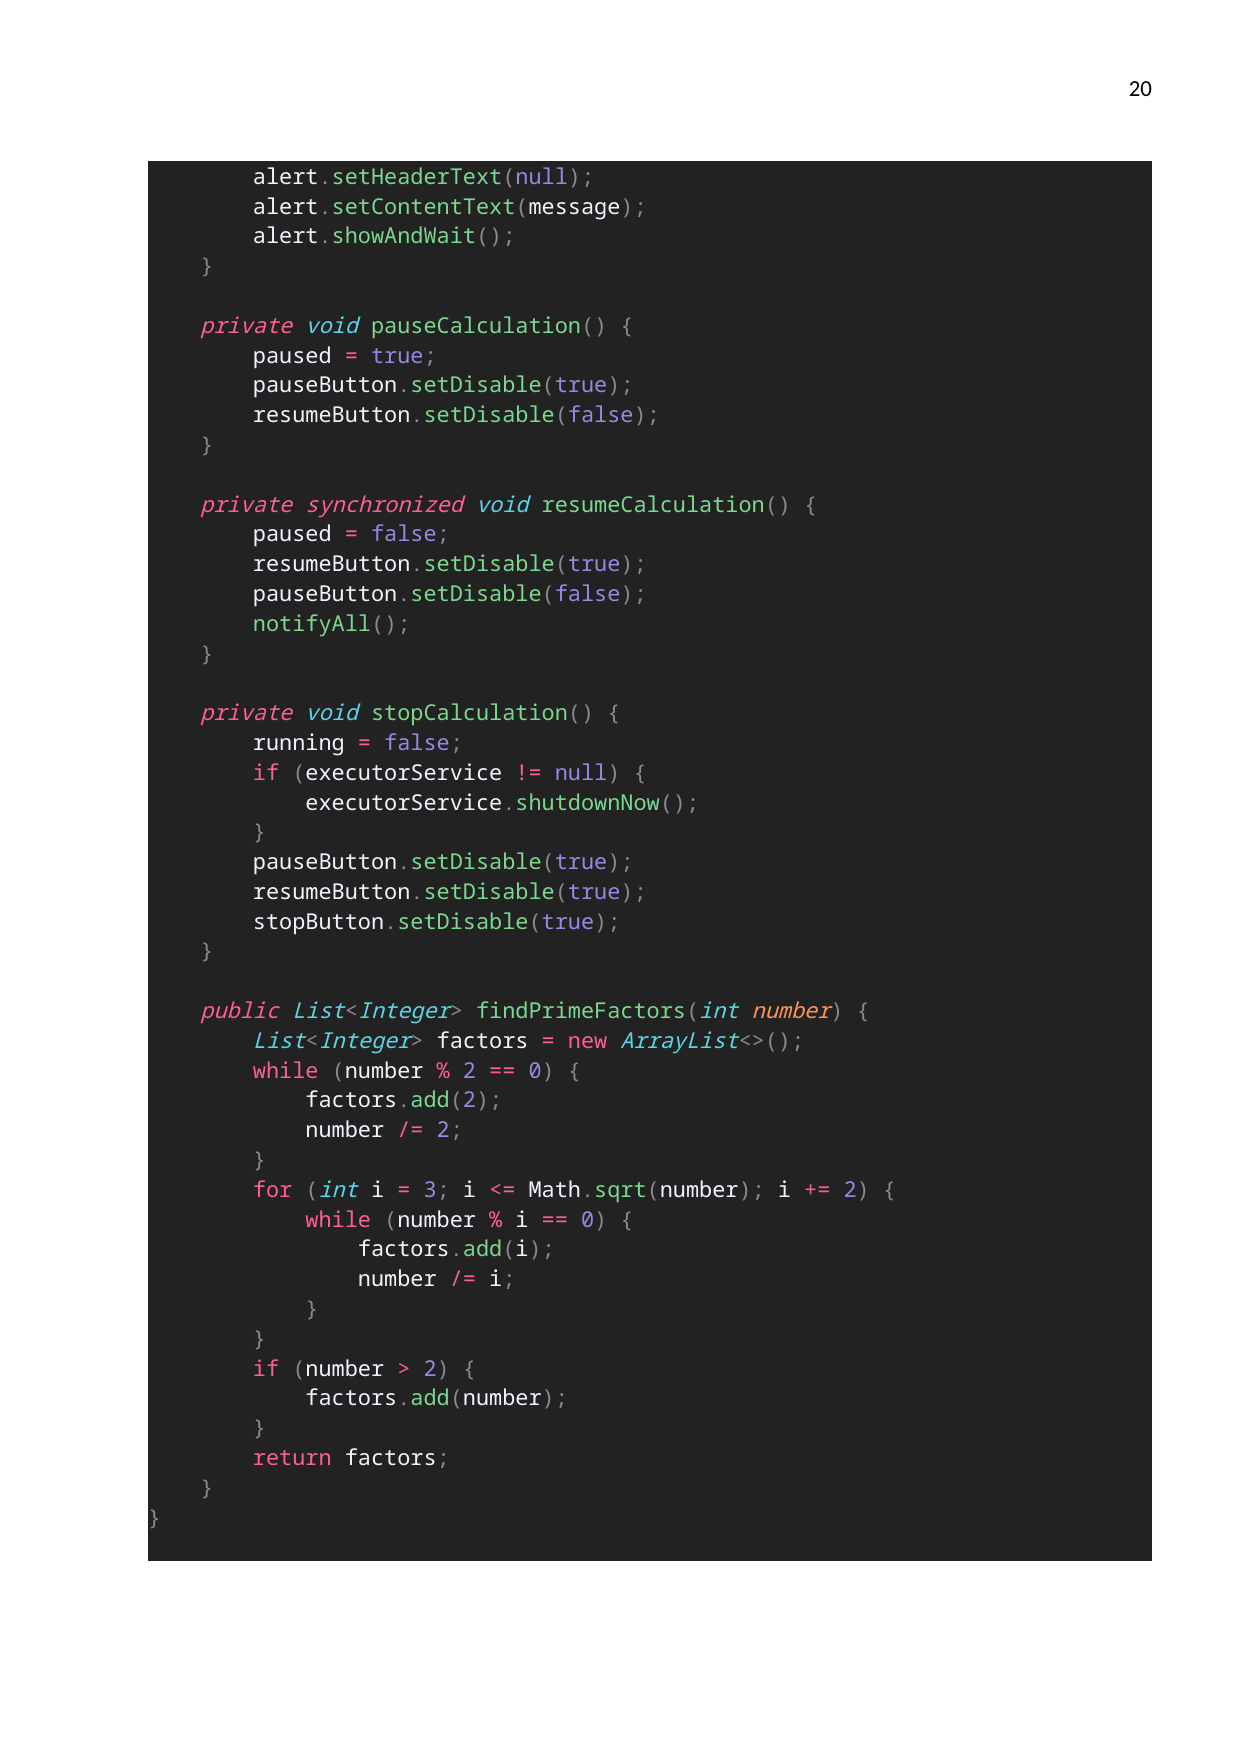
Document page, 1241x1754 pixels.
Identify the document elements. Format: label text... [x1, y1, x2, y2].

text resumeButton.setDisable(true); [148, 876, 1152, 906]
text pauseButton.setDisable(true); [148, 846, 1152, 876]
text number /= 2; [148, 1114, 1152, 1144]
text paused = false; [148, 518, 1152, 548]
text } [148, 1502, 1152, 1531]
text return factors; [148, 1442, 1152, 1472]
text executorService.shutdownNow(); [148, 787, 1152, 816]
text } [148, 1144, 1152, 1174]
text private void pauseCalculation() { [148, 310, 1152, 340]
text if (executorService != null) { [148, 757, 1152, 787]
text alert.showAndWait(); [148, 221, 1152, 250]
text } [148, 816, 1152, 846]
text public List<Integer> findPrimeFactors(int number) { [148, 995, 1152, 1025]
text alert.setHeaderText(null); [148, 161, 1152, 191]
text stopButton.setDisable(true); [148, 906, 1152, 936]
text while (number % 2 == 0) { [148, 1055, 1152, 1084]
text paused = true; [148, 340, 1152, 369]
text } [148, 1293, 1152, 1323]
text private synchronized void resumeCalculation() { [148, 489, 1152, 518]
text notifyAll(); [148, 608, 1152, 638]
text number /= i; [148, 1263, 1152, 1293]
text } [148, 429, 1152, 459]
text } [148, 1472, 1152, 1502]
text pauseButton.setDisable(false); [148, 578, 1152, 608]
text alert.setContentText(message); [148, 191, 1152, 221]
text pauseButton.setDisable(true); [148, 369, 1152, 399]
text for (int i = 3; i <= Math.sqrt(number); i += 2) { [148, 1174, 1152, 1204]
text } [148, 1323, 1152, 1353]
text } [148, 1412, 1152, 1442]
text factors.add(i); [148, 1233, 1152, 1263]
text while (number % i == 0) { [148, 1204, 1152, 1233]
text List<Integer> factors = new ArrayList<>(); [148, 1025, 1152, 1055]
text if (number > 2) { [148, 1353, 1152, 1382]
text } [148, 250, 1152, 280]
text running = false; [148, 727, 1152, 757]
text private void stopCalculation() { [148, 697, 1152, 727]
text factors.add(2); [148, 1084, 1152, 1114]
text resumeButton.setDisable(false); [148, 399, 1152, 429]
text factors.add(number); [148, 1382, 1152, 1412]
text } [148, 638, 1152, 667]
text resumeButton.setDisable(true); [148, 548, 1152, 578]
text } [148, 936, 1152, 965]
